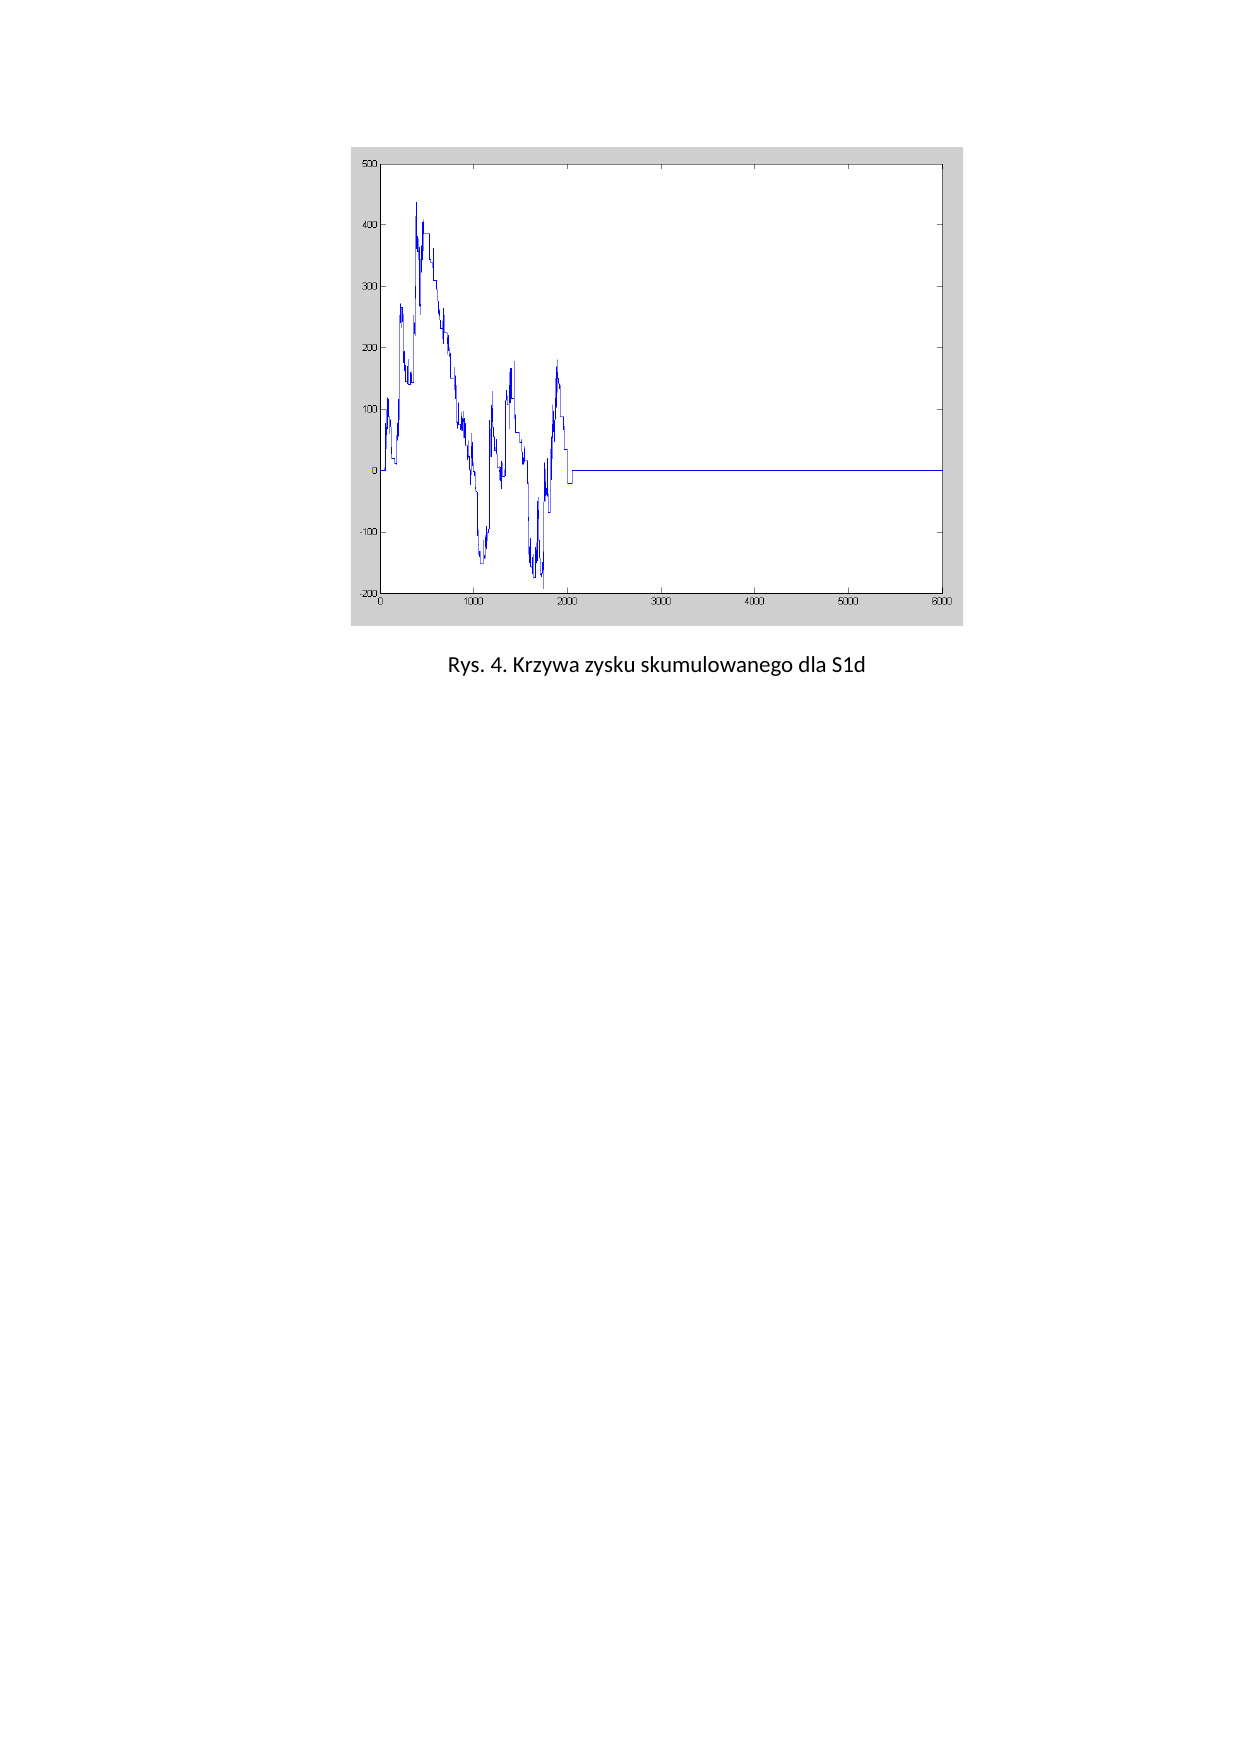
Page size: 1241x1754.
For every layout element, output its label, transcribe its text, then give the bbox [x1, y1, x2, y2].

picture [350, 147, 964, 626]
text Rys. 4. Krzywa zysku skumulowanego dla S1d [148, 651, 1093, 679]
